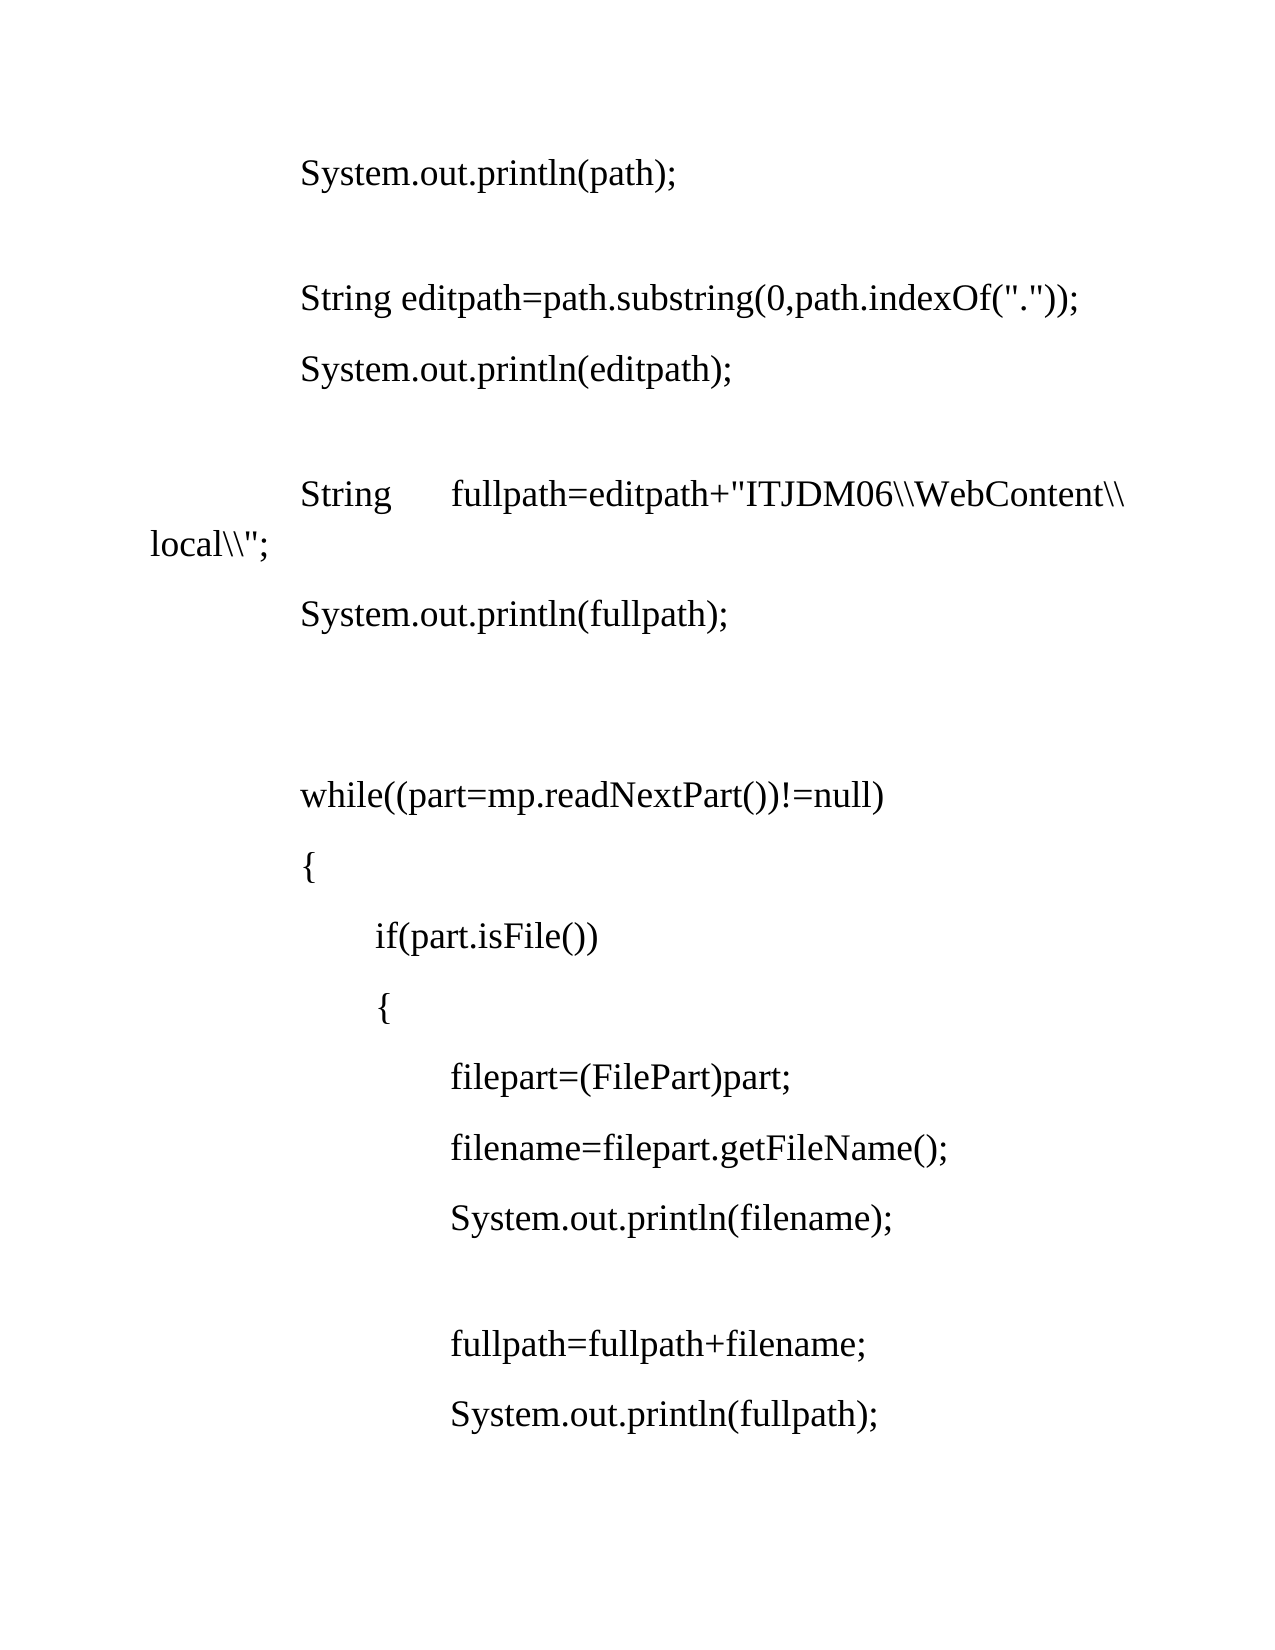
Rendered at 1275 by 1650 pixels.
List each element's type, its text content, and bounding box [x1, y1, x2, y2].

text { [150, 843, 1125, 886]
text String editpath=path.substring(0,path.indexOf(".")); [150, 276, 1125, 319]
text System.out.println(filename); [150, 1195, 1125, 1238]
text fullpath=fullpath+filename; [150, 1321, 1125, 1364]
text System.out.println(editpath); [150, 346, 1125, 389]
text String fullpath=editpath+"ITJDM06\\WebContent\\local\\"; [150, 472, 1125, 564]
text System.out.println(path); [150, 150, 1125, 193]
text while((part=mp.readNextPart())!=null) [150, 773, 1125, 816]
text { [150, 984, 1125, 1027]
text filepart=(FilePart)part; [150, 1054, 1125, 1098]
text if(part.isFile()) [150, 914, 1125, 957]
text System.out.println(fullpath); [150, 1392, 1125, 1435]
text System.out.println(fullpath); [150, 592, 1125, 635]
text filename=filepart.getFileName(); [150, 1125, 1125, 1168]
